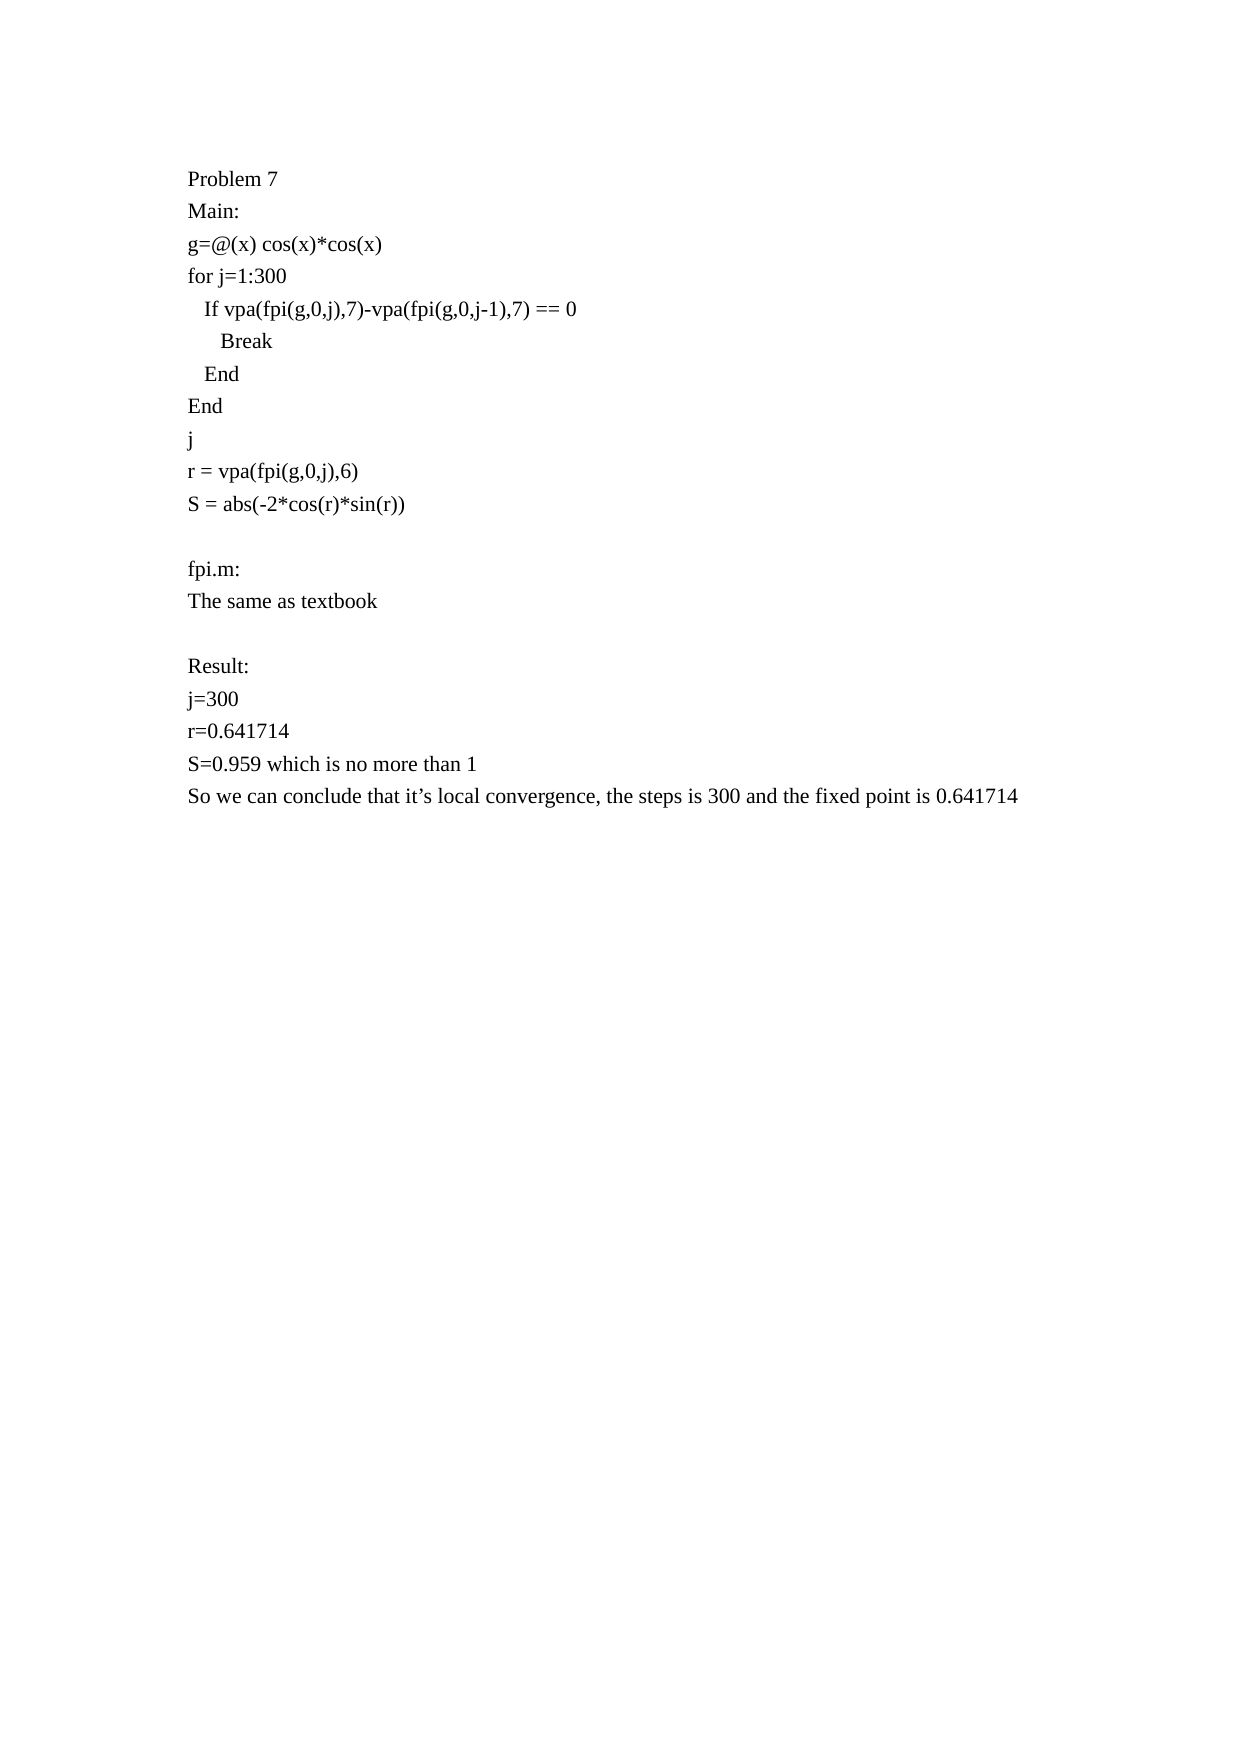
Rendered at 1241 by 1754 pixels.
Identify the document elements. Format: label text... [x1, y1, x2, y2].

text So we can conclude that it’s local convergence, the steps is 300 and the fixed point is 0.641714 [187, 779, 1053, 812]
text r = vpa(fpi(g,0,j),6) [187, 454, 1053, 487]
text End [187, 389, 1053, 422]
text g=@(x) cos(x)*cos(x) [187, 227, 1053, 259]
text r=0.641714 [187, 714, 1053, 747]
text Main: [187, 194, 1053, 227]
text S = abs(-2*cos(r)*sin(r)) [187, 487, 1053, 519]
text for j=1:300 [187, 259, 1053, 292]
text End [187, 357, 1053, 389]
text j [187, 422, 1053, 454]
text j=300 [187, 682, 1053, 714]
text If vpa(fpi(g,0,j),7)-vpa(fpi(g,0,j-1),7) == 0 [187, 292, 1053, 324]
text The same as textbook [187, 584, 1053, 617]
text Break [187, 324, 1053, 357]
text S=0.959 which is no more than 1 [187, 747, 1053, 779]
text fpi.m: [187, 552, 1053, 584]
text Problem 7 [187, 162, 1053, 194]
text Result: [187, 649, 1053, 682]
